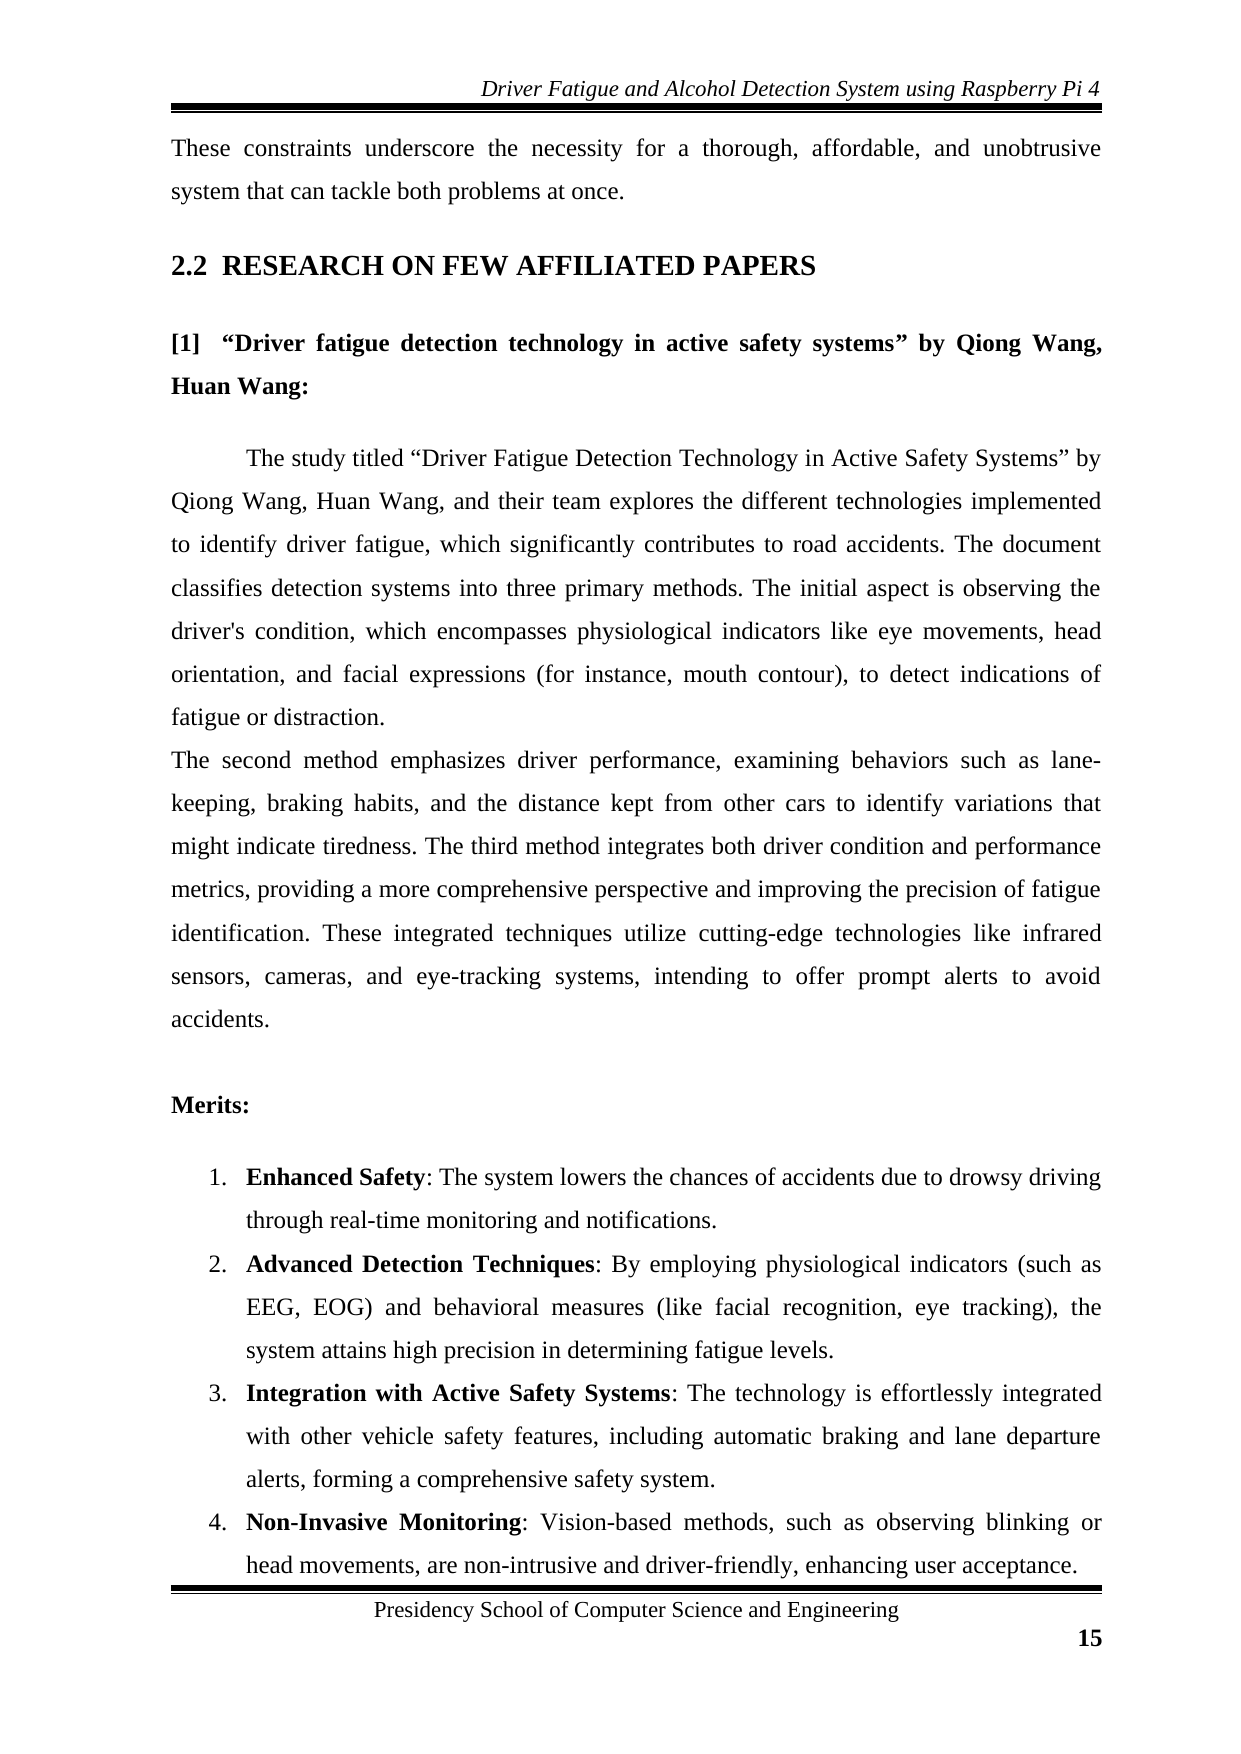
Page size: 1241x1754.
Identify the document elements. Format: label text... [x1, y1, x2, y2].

text [1] “Driver fatigue detection technology in active safety systems” by Qiong Wang, Huan Wang: [171, 328, 1102, 400]
text The second method emphasizes driver performance, examining behaviors such as lane-keeping, braking habits, and the distance kept from other cars to identify variations that might indicate tiredness. The third method integrates both driver condition and performance metrics, providing a more comprehensive perspective and improving the precision of fatigue identification. These integrated techniques utilize cutting-edge technologies like infrared sensors, cameras, and eye-tracking systems, intending to offer prompt alerts to avoid accidents. [171, 745, 1102, 1033]
subtitle Merits: [171, 1090, 1102, 1119]
list Advanced Detection Techniques: By employing physiological indicators (such as EEG, EOG) and behavioral measures (like facial recognition, eye tracking), the system attains high precision in determining fatigue levels. [208, 1249, 1102, 1364]
list Non-Invasive Monitoring: Vision-based methods, such as observing blinking or head movements, are non-intrusive and driver-friendly, enhancing user acceptance. [208, 1507, 1102, 1579]
list Enhanced Safety: The system lowers the chances of accidents due to drowsy driving through real-time monitoring and notifications. [208, 1162, 1102, 1234]
text 2.2 RESEARCH ON FEW AFFILIATED PAPERS [171, 248, 1102, 282]
list Integration with Active Safety Systems: The technology is effortlessly integrated with other vehicle safety features, including automatic braking and lane departure alerts, forming a comprehensive safety system. [208, 1378, 1102, 1493]
